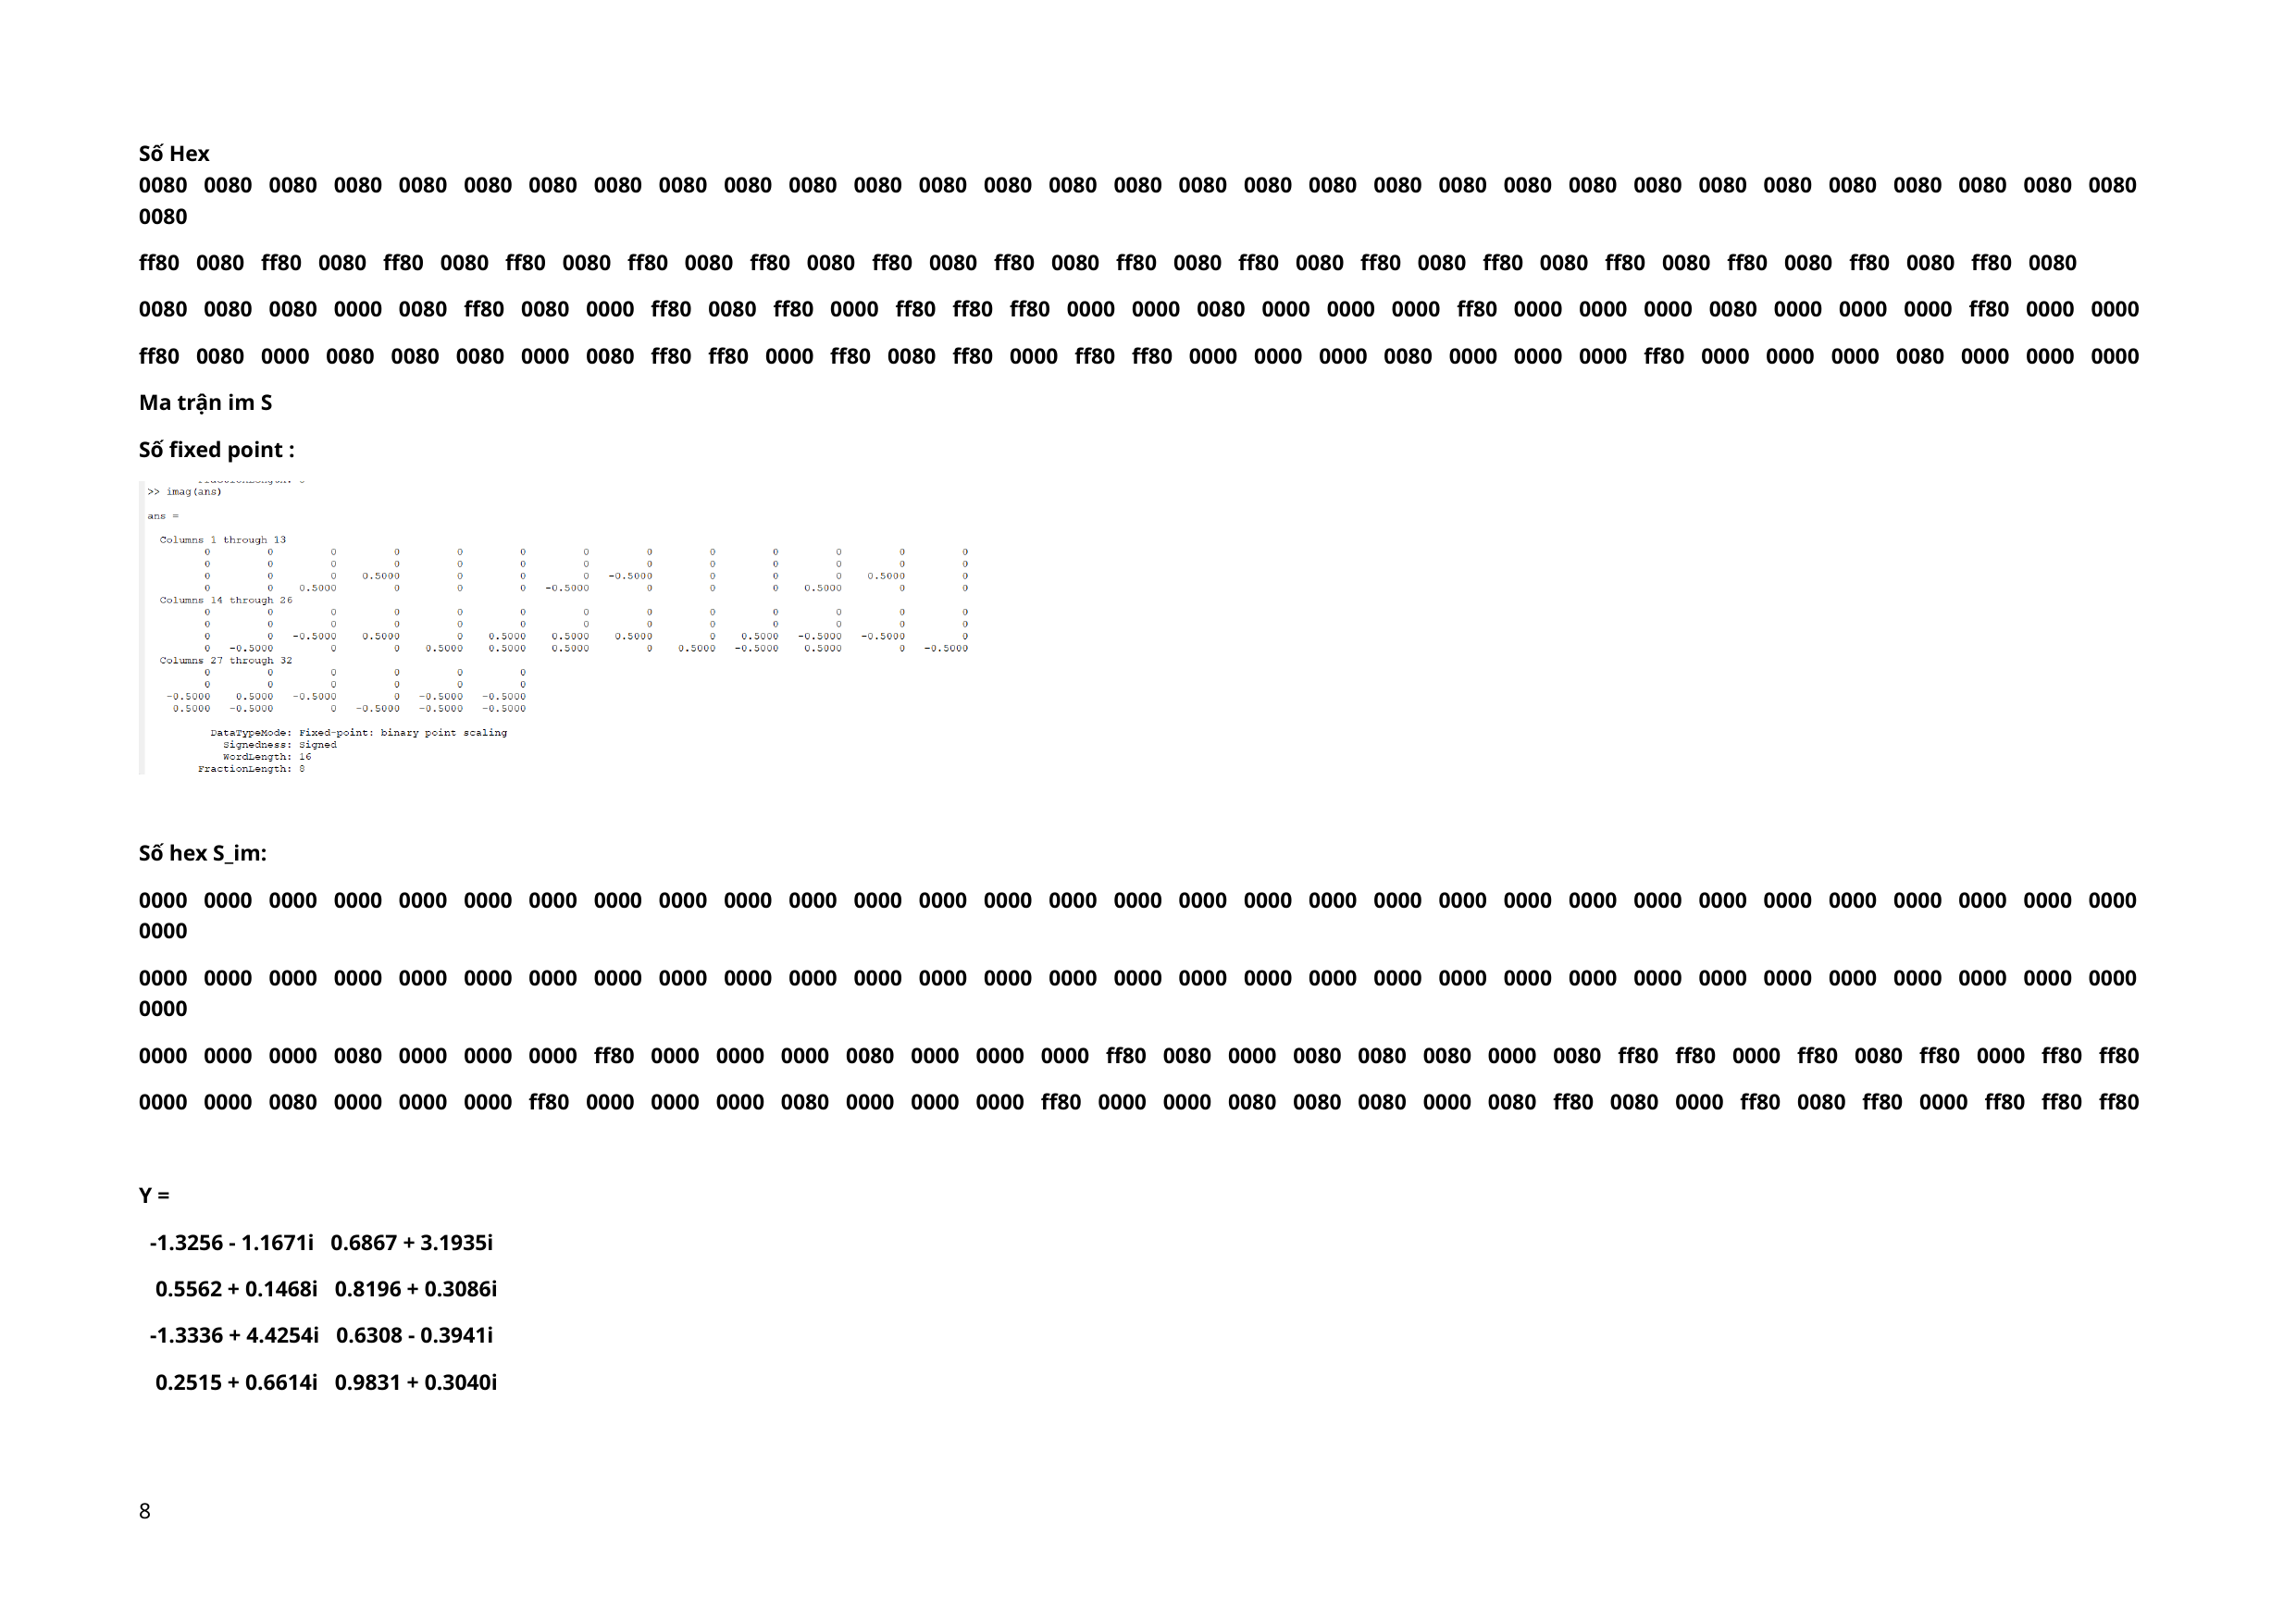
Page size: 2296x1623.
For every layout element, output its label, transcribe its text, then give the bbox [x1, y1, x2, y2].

text 0000 0000 0000 0000 0000 0000 0000 0000 0000 0000 0000 0000 0000 0000 0000 0000 0000 0000 0000 0000 0000 0000 0000 0000 0000 0000 0000 0000 0000 0000 0000 0000 [139, 885, 2156, 945]
text Số Hex 0080 0080 0080 0080 0080 0080 0080 0080 0080 0080 0080 0080 0080 0080 0080 0080 0080 0080 0080 0080 0080 0080 0080 0080 0080 0080 0080 0080 0080 0080 0080 0080 [139, 139, 2156, 230]
text Ma trận im S [139, 388, 2156, 416]
text 0.5562 + 0.1468i 0.8196 + 0.3086i [139, 1274, 2156, 1303]
text Y = [139, 1181, 2156, 1209]
picture [139, 481, 994, 774]
text 0000 0000 0000 0000 0000 0000 0000 0000 0000 0000 0000 0000 0000 0000 0000 0000 0000 0000 0000 0000 0000 0000 0000 0000 0000 0000 0000 0000 0000 0000 0000 0000 [139, 963, 2156, 1023]
text 0.2515 + 0.6614i 0.9831 + 0.3040i [139, 1368, 2156, 1396]
text -1.3336 + 4.4254i 0.6308 - 0.3941i [139, 1320, 2156, 1349]
text -1.3256 - 1.1671i 0.6867 + 3.1935i [139, 1227, 2156, 1257]
text Số hex S_im: [139, 838, 2156, 867]
text Số fixed point : [139, 434, 2156, 464]
text 0080 0080 0080 0000 0080 ff80 0080 0000 ff80 0080 ff80 0000 ff80 ff80 ff80 0000 0000 0080 0000 0000 0000 ff80 0000 0000 0000 0080 0000 0000 0000 ff80 0000 0000 [139, 294, 2156, 323]
text 0000 0000 0000 0080 0000 0000 0000 ff80 0000 0000 0000 0080 0000 0000 0000 ff80 0080 0000 0080 0080 0080 0000 0080 ff80 ff80 0000 ff80 0080 ff80 0000 ff80 ff80 [139, 1041, 2156, 1070]
text ff80 0080 0000 0080 0080 0080 0000 0080 ff80 ff80 0000 ff80 0080 ff80 0000 ff80 ff80 0000 0000 0000 0080 0000 0000 0000 ff80 0000 0000 0000 0080 0000 0000 0000 [139, 341, 2156, 370]
text ff80 0080 ff80 0080 ff80 0080 ff80 0080 ff80 0080 ff80 0080 ff80 0080 ff80 0080 ff80 0080 ff80 0080 ff80 0080 ff80 0080 ff80 0080 ff80 0080 ff80 0080 ff80 0080 [139, 248, 2156, 277]
text 0000 0000 0080 0000 0000 0000 ff80 0000 0000 0000 0080 0000 0000 0000 ff80 0000 0000 0080 0080 0080 0000 0080 ff80 0080 0000 ff80 0080 ff80 0000 ff80 ff80 ff80 [139, 1087, 2156, 1116]
